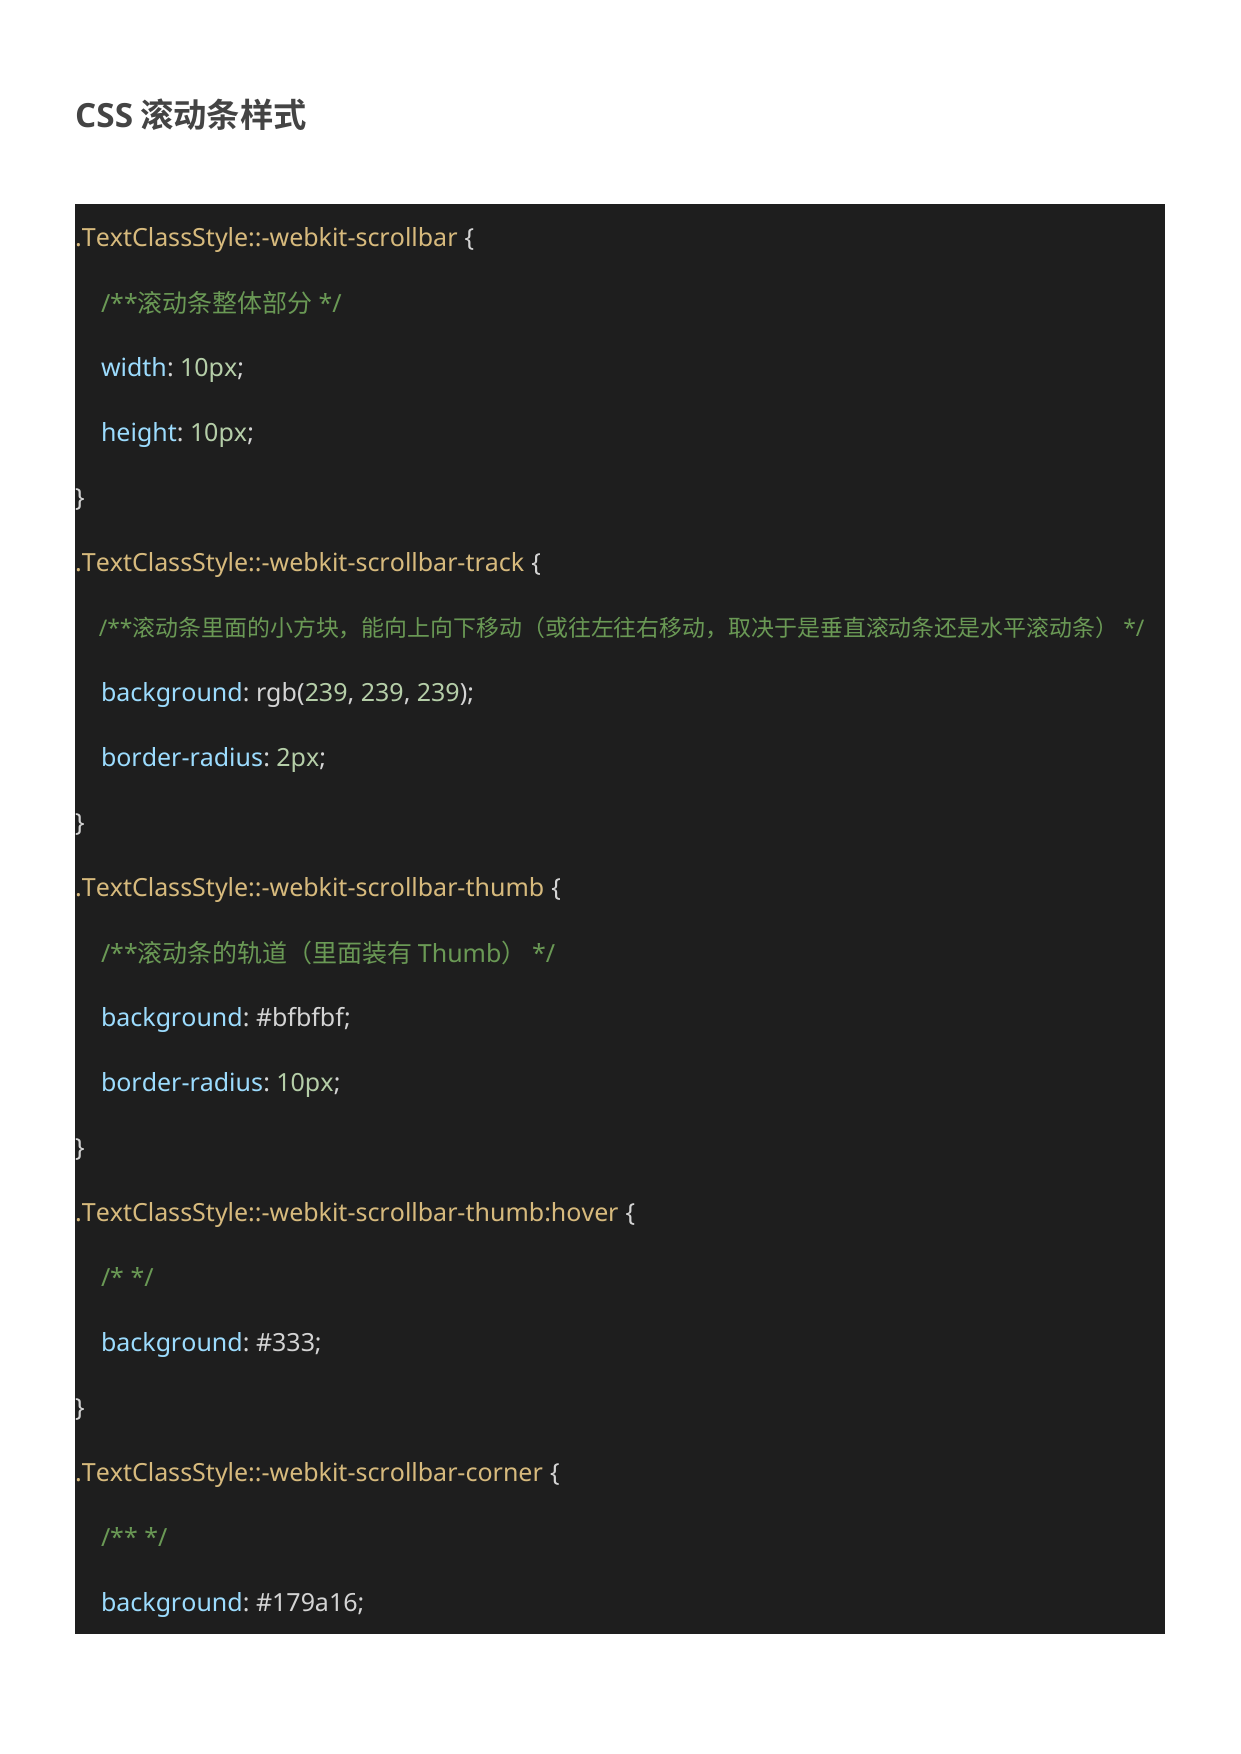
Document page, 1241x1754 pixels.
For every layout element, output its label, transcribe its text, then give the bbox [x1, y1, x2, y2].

text /** */ [75, 1504, 1165, 1569]
text } [75, 1114, 1165, 1179]
text /**滚动条里面的小方块，能向上向下移动（或往左往右移动，取决于是垂直滚动条还是水平滚动条） */ [75, 594, 1165, 659]
text background: #bfbfbf; [75, 984, 1165, 1049]
text } [75, 1374, 1165, 1439]
text .TextClassStyle::-webkit-scrollbar { [75, 204, 1165, 269]
text border-radius: 2px; [75, 724, 1165, 789]
text .TextClassStyle::-webkit-scrollbar-corner { [75, 1439, 1165, 1504]
text } [75, 789, 1165, 854]
text /**滚动条整体部分 */ [75, 269, 1165, 334]
text } [75, 464, 1165, 529]
text width: 10px; [75, 334, 1165, 399]
text background: #179a16; [75, 1569, 1165, 1634]
text .TextClassStyle::-webkit-scrollbar-thumb { [75, 854, 1165, 919]
text /* */ [75, 1244, 1165, 1309]
text border-radius: 10px; [75, 1049, 1165, 1114]
text /**滚动条的轨道（里面装有Thumb） */ [75, 919, 1165, 984]
text background: #333; [75, 1309, 1165, 1374]
text .TextClassStyle::-webkit-scrollbar-track { [75, 529, 1165, 594]
text height: 10px; [75, 399, 1165, 464]
subtitle CSS滚动条样式 [75, 81, 1165, 146]
text .TextClassStyle::-webkit-scrollbar-thumb:hover { [75, 1179, 1165, 1244]
text background: rgb(239, 239, 239); [75, 659, 1165, 724]
